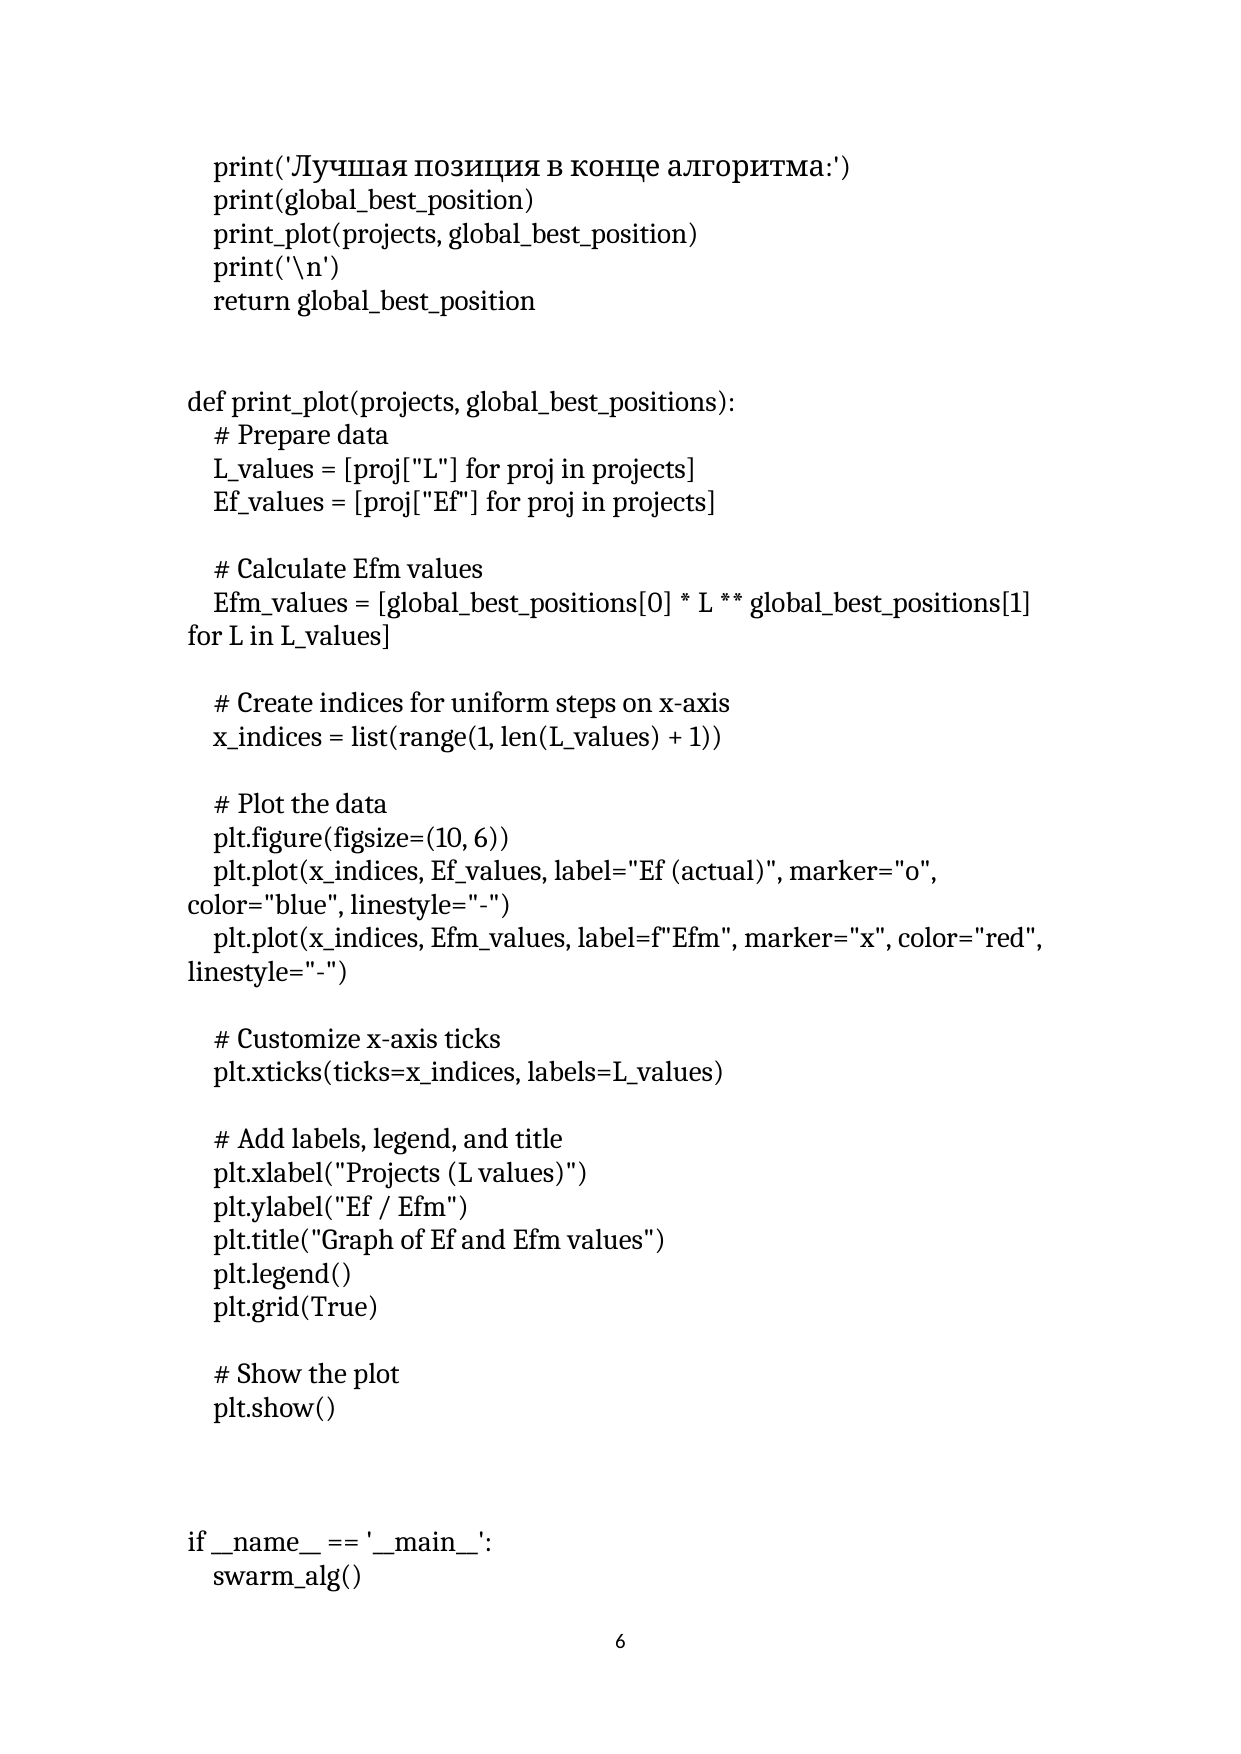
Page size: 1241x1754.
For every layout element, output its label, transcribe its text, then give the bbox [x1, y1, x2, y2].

list # Plot the data [187, 787, 1053, 821]
list plt.xticks(ticks=x_indices, labels=L_values) [187, 1056, 1053, 1089]
list print_plot(projects, global_best_position) [187, 217, 1053, 251]
list print('Лучшая позиция в конце алгоритма:') [187, 150, 1053, 183]
list swarm_alg() [187, 1559, 1053, 1592]
list # Add labels, legend, and title [187, 1123, 1053, 1156]
list plt.xlabel("Projects (L values)") [187, 1156, 1053, 1190]
list if __name__ == '__main__': [187, 1525, 1053, 1559]
list Ef_values = [proj["Ef"] for proj in projects] [187, 485, 1053, 519]
list print(global_best_position) [187, 183, 1053, 217]
list plt.grid(True) [187, 1290, 1053, 1324]
list # Show the plot [187, 1357, 1053, 1391]
list plt.figure(figsize=(10, 6)) [187, 821, 1053, 854]
list # Customize x-axis ticks [187, 1022, 1053, 1056]
list plt.ylabel("Ef / Efm") [187, 1190, 1053, 1223]
list plt.title("Graph of Ef and Efm values") [187, 1223, 1053, 1257]
list # Create indices for uniform steps on x-axis [187, 687, 1053, 720]
list x_indices = list(range(1, len(L_values) + 1)) [187, 720, 1053, 754]
list # Prepare data [187, 418, 1053, 452]
list return global_best_position [187, 284, 1053, 318]
list plt.legend() [187, 1257, 1053, 1290]
list L_values = [proj["L"] for proj in projects] [187, 452, 1053, 485]
list def print_plot(projects, global_best_positions): [187, 385, 1053, 418]
list plt.plot(x_indices, Efm_values, label=f"Efm", marker="x", color="red", linestyle="-") [187, 921, 1053, 988]
list plt.plot(x_indices, Ef_values, label="Ef (actual)", marker="o", color="blue", linestyle="-") [187, 854, 1053, 921]
list # Calculate Efm values [187, 552, 1053, 586]
list plt.show() [187, 1391, 1053, 1424]
list Efm_values = [global_best_positions[0] * L ** global_best_positions[1] for L in L_values] [187, 586, 1053, 653]
list print('\n') [187, 251, 1053, 284]
